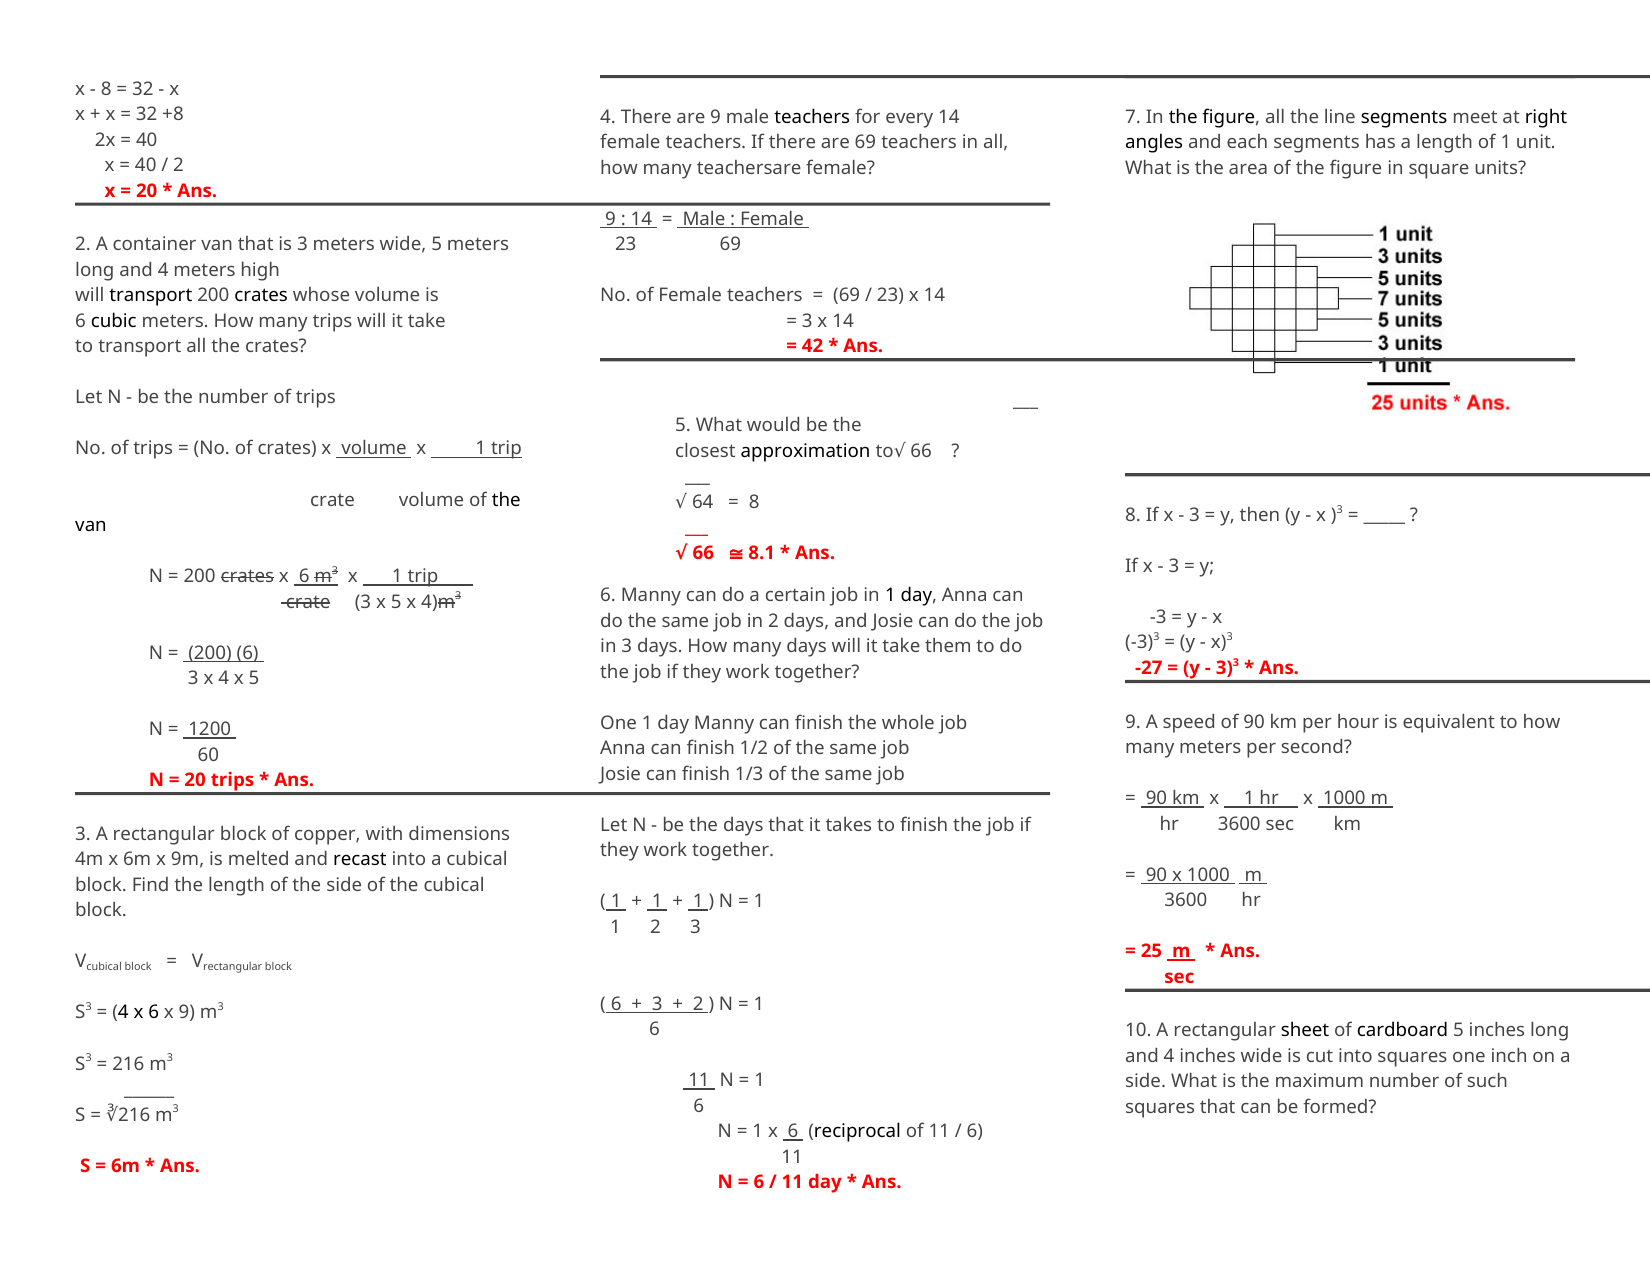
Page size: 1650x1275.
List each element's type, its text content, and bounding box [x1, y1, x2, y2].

text 6. Manny can do a certain job in 1 day, Anna can do the same job in 2 days, and Josie can do the job in 3 days. How many days will it take them to do the job if they work together? One 1 day Manny can finish the whole job Anna can finish 1/2 of the same job Josie can finish 1/3 of the same job Let N - be the days that it takes to finish the job if they work together. ( 1 + 1 + 1 ) N = 1 1 2 3 ( 6 + 3 + 2 ) N = 1 6 11 N = 1 6 N = 1 x 6 (reciprocal of 11 / 6) 11 N = 6 / 11 day * Ans. [600, 582, 1050, 792]
picture [1148, 179, 1552, 358]
text 3. A rectangular block of copper, with dimensions 4m x 6m x 9m, is melted and recast into a cubical block. Find the length of the side of the cubical block. Vcubical block = Vrectangular block S3 = (4 x 6 x 9) m3 S3 = 216 m3 ______ S = ∛216 m3 S = 6m * Ans. [75, 820, 525, 1177]
picture [1148, 362, 1552, 452]
text 2. A container van that is 3 meters wide, 5 meters long and 4 meters high will transport 200 crates whose volume is 6 cubic meters. How many trips will it take to transport all the crates? Let N - be the number of trips No. of trips = (No. of crates) x volume x 1 trip crate volume of the van N = 200 crates x 6 m3 x 1 trip crate (3 x 5 x 4)m3 N = (200) (6) 3 x 4 x 5 N = 1200 60 N = 20 trips * Ans. [75, 231, 525, 792]
text 10. A rectangular sheet of cardboard 5 inches long and 4 inches wide is cut into squares one inch on a side. What is the maximum number of such squares that can be formed? [1125, 1017, 1575, 1147]
text 4. There are 9 male teachers for every 14 female teachers. If there are 69 teachers in all, how many teachersare female? 9 : 14 = Male : Female 23 69 No. of Female teachers = (69 / 23) x 14 = 3 x 14 = 42 * Ans. [600, 206, 1050, 358]
list ___ 5. What would be the closest approximation to√ 66 ? ___ √ 64 = 8 ___ √ 66 ≅ 8.1 * Ans. [708, 386, 1050, 565]
text 8. If x - 3 = y, then (y - x )3 = _____ ? If x - 3 = y; -3 = y - x (-3)3 = (y - x)3 -27 = (y - 3)3 * Ans. [1125, 501, 1575, 679]
text 7. In the figure, all the line segments meet at right angles and each segments has a length of 1 unit. What is the area of the figure in square units? [1125, 103, 1575, 179]
text 4. There are 9 male teachers for every 14 female teachers. If there are 69 teachers in all, how many teachersare female? 9 : 14 = Male : Female 23 69 No. of Female teachers = (69 / 23) x 14 = 3 x 14 = 42 * Ans. [600, 103, 1050, 202]
text 9. A speed of 90 km per hour is equivalent to how many meters per second? = 90 km x 1 hr x 1000 m hr 3600 sec km = 90 x 1000 m 3600 hr = 25 m * Ans. sec [1125, 708, 1575, 988]
text 6. Manny can do a certain job in 1 day, Anna can do the same job in 2 days, and Josie can do the job in 3 days. How many days will it take them to do the job if they work together? One 1 day Manny can finish the whole job Anna can finish 1/2 of the same job Josie can finish 1/3 of the same job Let N - be the days that it takes to finish the job if they work together. ( 1 + 1 + 1 ) N = 1 1 2 3 ( 6 + 3 + 2 ) N = 1 6 11 N = 1 6 N = 1 x 6 (reciprocal of 11 / 6) 11 N = 6 / 11 day * Ans. [600, 796, 1050, 1194]
